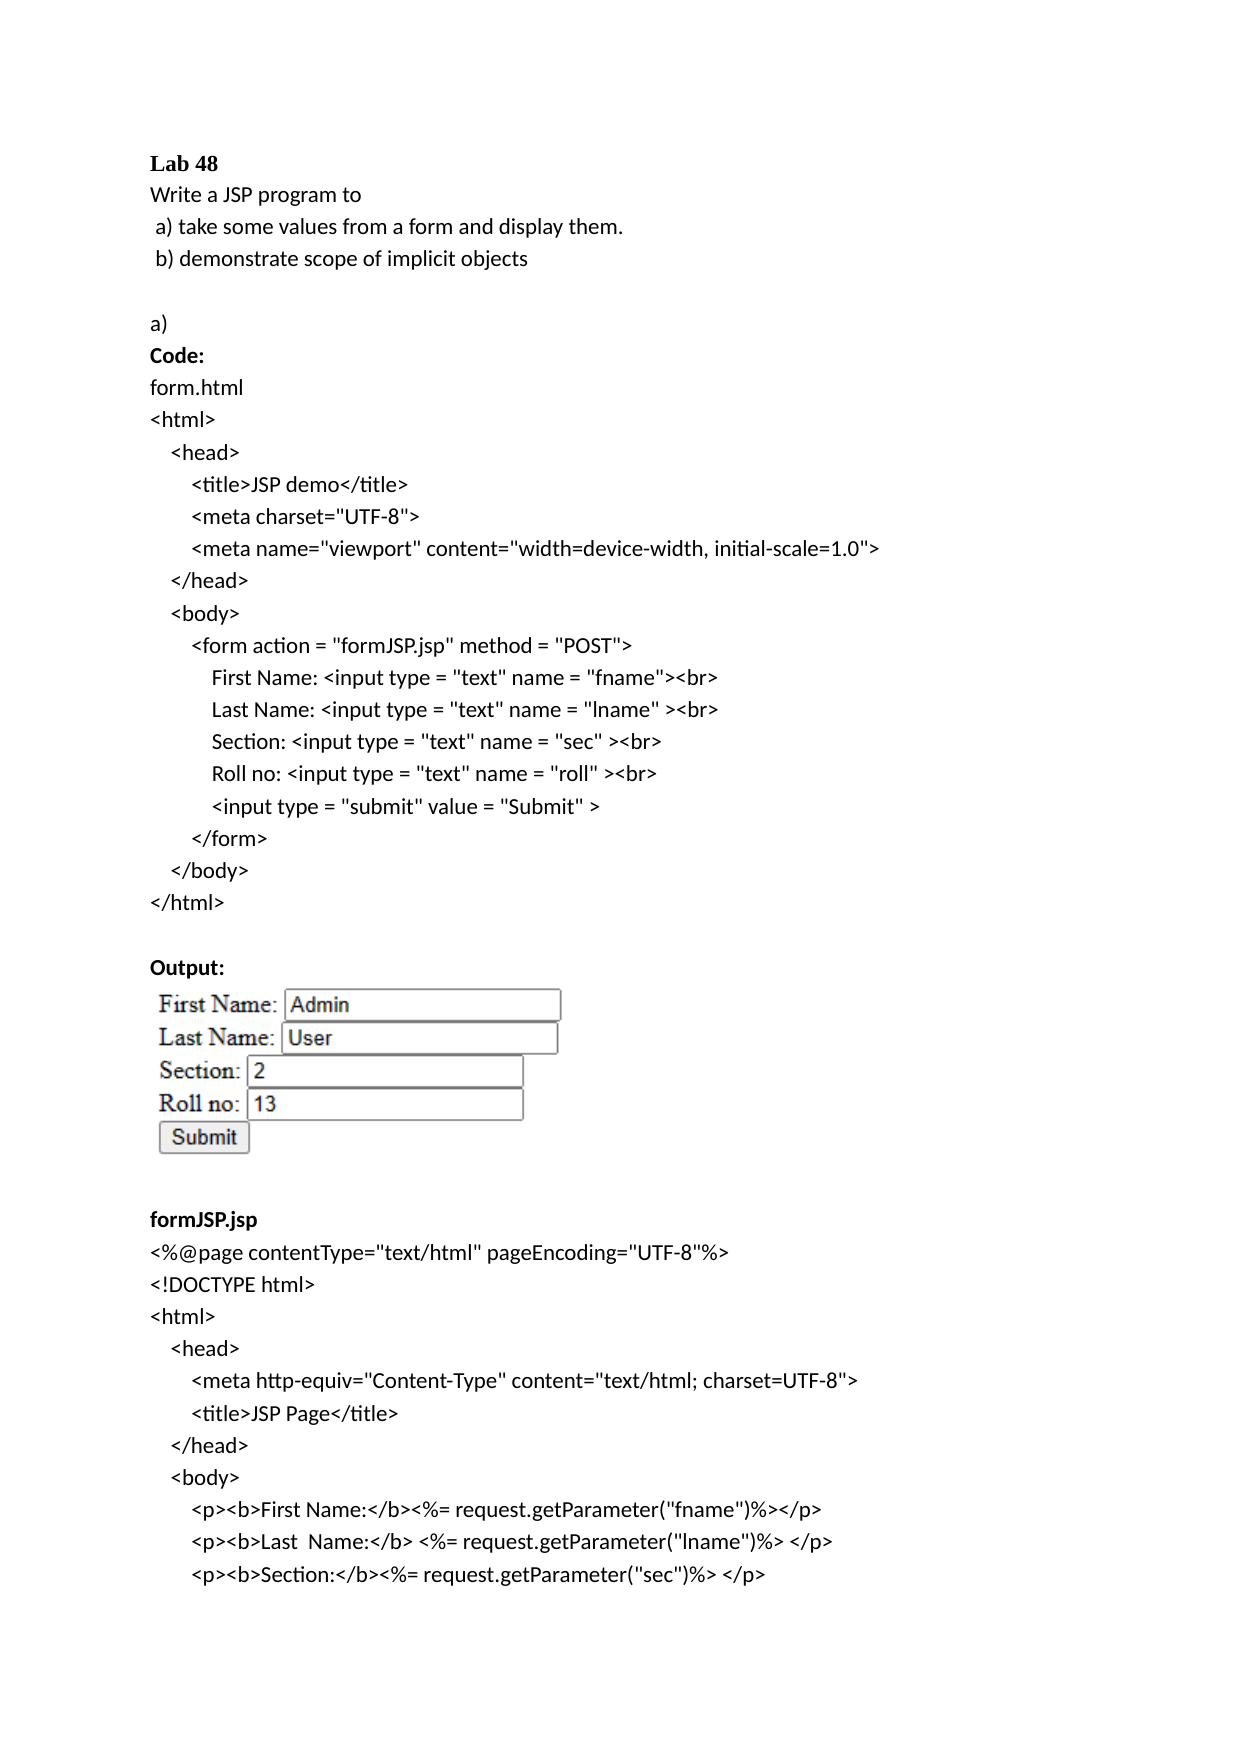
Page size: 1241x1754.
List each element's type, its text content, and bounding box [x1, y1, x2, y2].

text <form action = "formJSP.jsp" method = "POST"> [150, 631, 1090, 659]
text <%@page contentType="text/html" pageEncoding="UTF-8"%> [150, 1238, 1090, 1266]
text First Name: <input type = "text" name = "fname"><br> [150, 663, 1090, 691]
text <p><b>First Name:</b><%= request.getParameter("fname")%></p> [150, 1495, 1090, 1523]
picture [150, 985, 579, 1170]
text <p><b>Last Name:</b> <%= request.getParameter("lname")%> </p> [150, 1527, 1090, 1556]
text Write a JSP program to [150, 180, 1090, 208]
text </html> [150, 888, 1090, 916]
text Roll no: <input type = "text" name = "roll" ><br> [150, 759, 1090, 788]
text </head> [150, 1431, 1090, 1459]
text Output: [150, 953, 1090, 981]
text <html> [150, 1302, 1090, 1330]
text <meta http-equiv="Content-Type" content="text/html; charset=UTF-8"> [150, 1367, 1090, 1394]
text Section: <input type = "text" name = "sec" ><br> [150, 727, 1090, 755]
text <body> [150, 1463, 1090, 1491]
text <meta name="viewport" content="width=device-width, initial-scale=1.0"> [150, 534, 1090, 562]
text form.html [150, 373, 1090, 401]
text <title>JSP Page</title> [150, 1399, 1090, 1427]
text <title>JSP demo</title> [150, 470, 1090, 498]
text <body> [150, 599, 1090, 627]
text </form> [150, 824, 1090, 852]
text <head> [150, 1334, 1090, 1362]
text Code: [150, 341, 1090, 369]
text a) [150, 309, 1090, 337]
text a) take some values from a form and display them. [150, 212, 1090, 240]
text <meta charset="UTF-8"> [150, 502, 1090, 530]
text Lab 48 [150, 150, 1090, 176]
text <input type = "submit" value = "Submit" > [150, 792, 1090, 820]
text Last Name: <input type = "text" name = "lname" ><br> [150, 695, 1090, 723]
text b) demonstrate scope of implicit objects [150, 244, 1090, 273]
text <!DOCTYPE html> [150, 1270, 1090, 1298]
text formJSP.jsp [150, 1206, 1090, 1234]
text </body> [150, 856, 1090, 884]
text </head> [150, 566, 1090, 594]
text <html> [150, 406, 1090, 433]
text <head> [150, 438, 1090, 466]
text <p><b>Section:</b><%= request.getParameter("sec")%> </p> [150, 1560, 1090, 1588]
